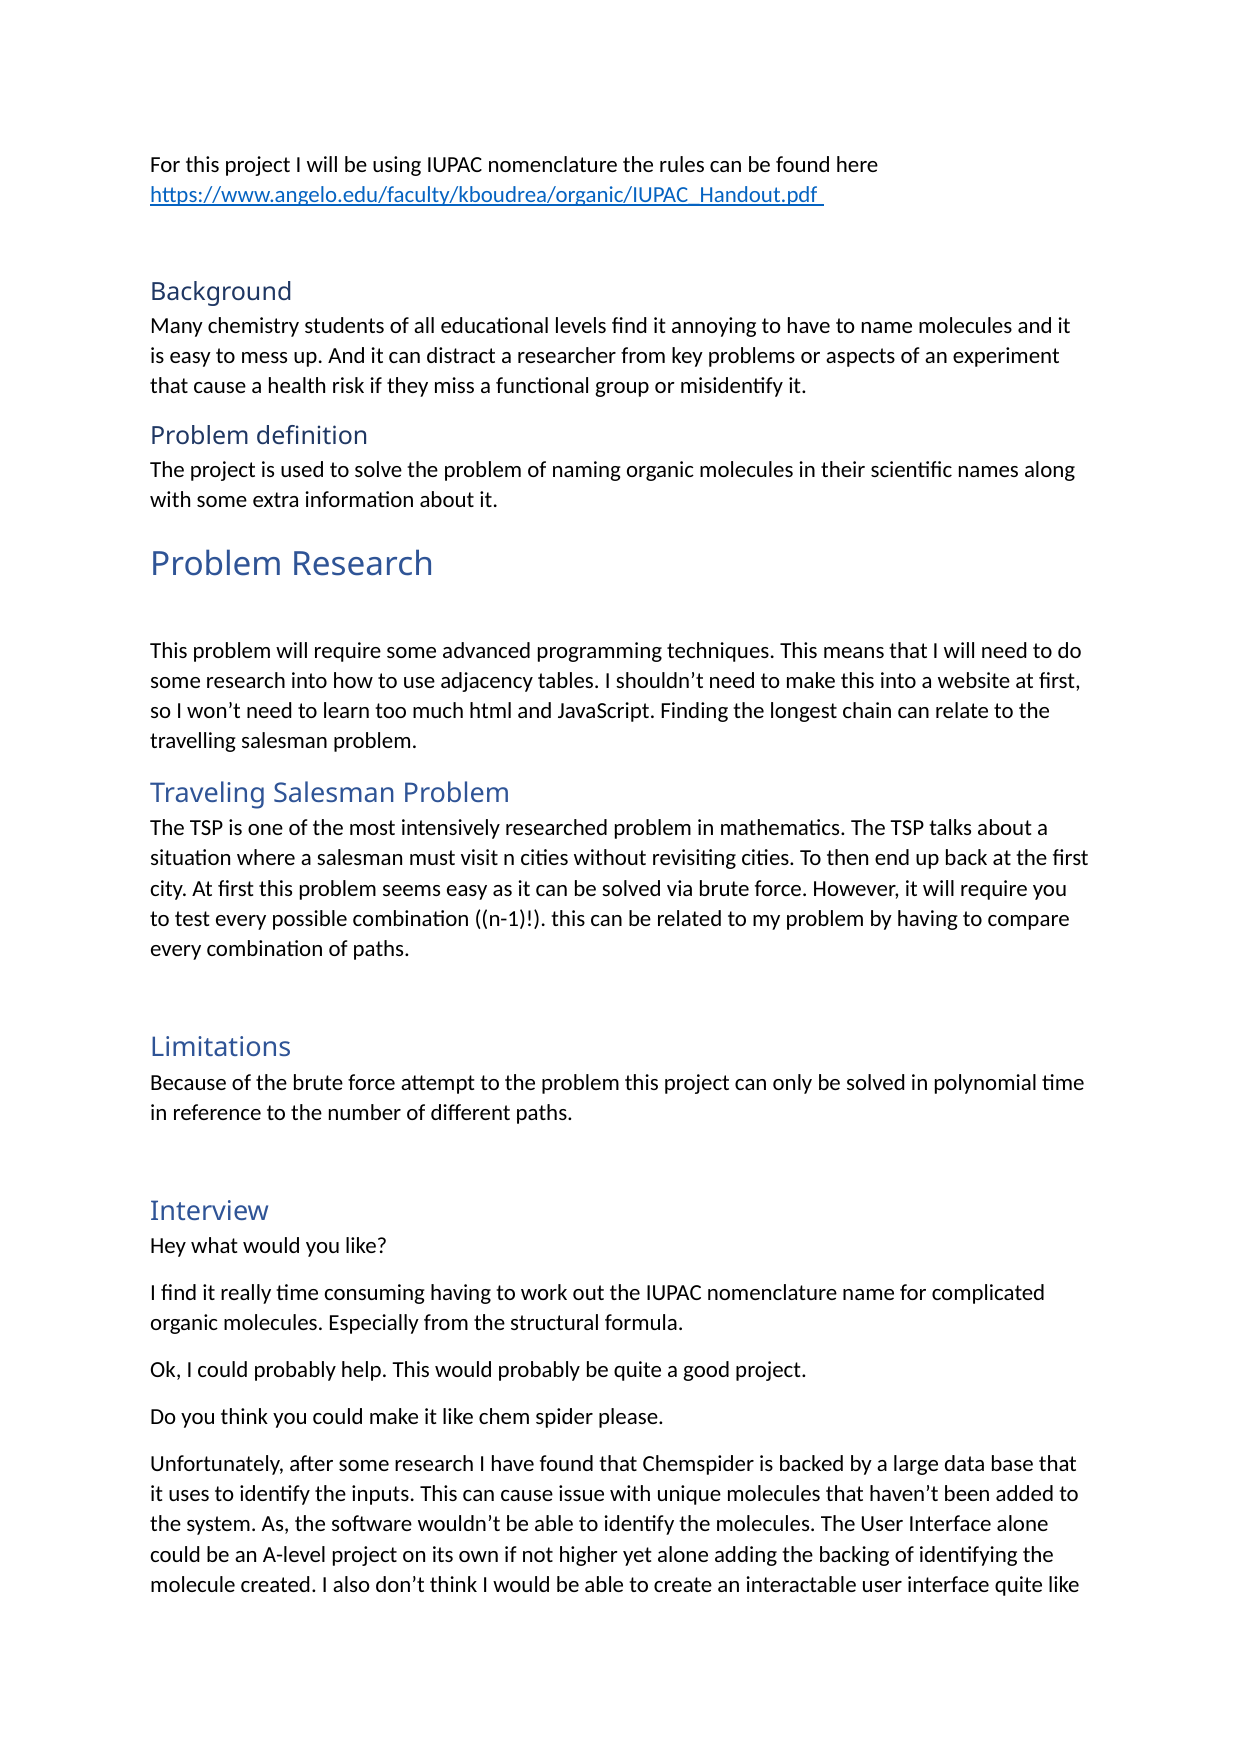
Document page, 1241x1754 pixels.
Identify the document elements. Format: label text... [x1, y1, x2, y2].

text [150, 1449, 1090, 1598]
subtitle Traveling Salesman Problem [150, 773, 1090, 810]
text Because of the brute force attempt to the problem this project can only be solved in polynomial time in reference to the number of different paths. [150, 1068, 1090, 1126]
text This problem will require some advanced programming techniques. This means that I will need to do some research into how to use adjacency tables. I shouldn’t need to make this into a website at first, so I won’t need to learn too much html and JavaScript. Finding the longest chain can relate to the travelling salesman problem. [150, 636, 1090, 755]
text The TSP is one of the most intensively researched problem in mathematics. The TSP talks about a situation where a salesman must visit n cities without revisiting cities. To then end up back at the first city. At first this problem seems easy as it can be solved via brute force. However, it will require you to test every possible combination ((n-1)!). this can be related to my problem by having to compare every combination of paths. [150, 813, 1090, 962]
text For this project I will be using IUPAC nomenclature the rules can be found here https://www.angelo.edu/faculty/kboudrea/organic/IUPAC_Handout.pdf [150, 150, 1090, 208]
subtitle Limitations [150, 1028, 1090, 1065]
text Do you think you could make it like chem spider please. [150, 1402, 1090, 1430]
text Many chemistry students of all educational levels find it annoying to have to name molecules and it is easy to mess up. And it can distract a researcher from key problems or aspects of an experiment that cause a health risk if they miss a functional group or misidentify it. [150, 311, 1090, 399]
text The project is used to solve the problem of naming organic molecules in their scientific names along with some extra information about it. [150, 455, 1090, 513]
text Ok, I could probably help. This would probably be quite a good project. [150, 1355, 1090, 1383]
subtitle Problem definition [150, 418, 1090, 452]
text I find it really time consuming having to work out the IUPAC nomenclature name for complicated organic molecules. Especially from the structural formula. [150, 1278, 1090, 1337]
subtitle Background [150, 274, 1090, 308]
subtitle Problem Research [150, 540, 1090, 586]
subtitle Interview [150, 1192, 1090, 1228]
text Hey what would you like? [150, 1231, 1090, 1259]
